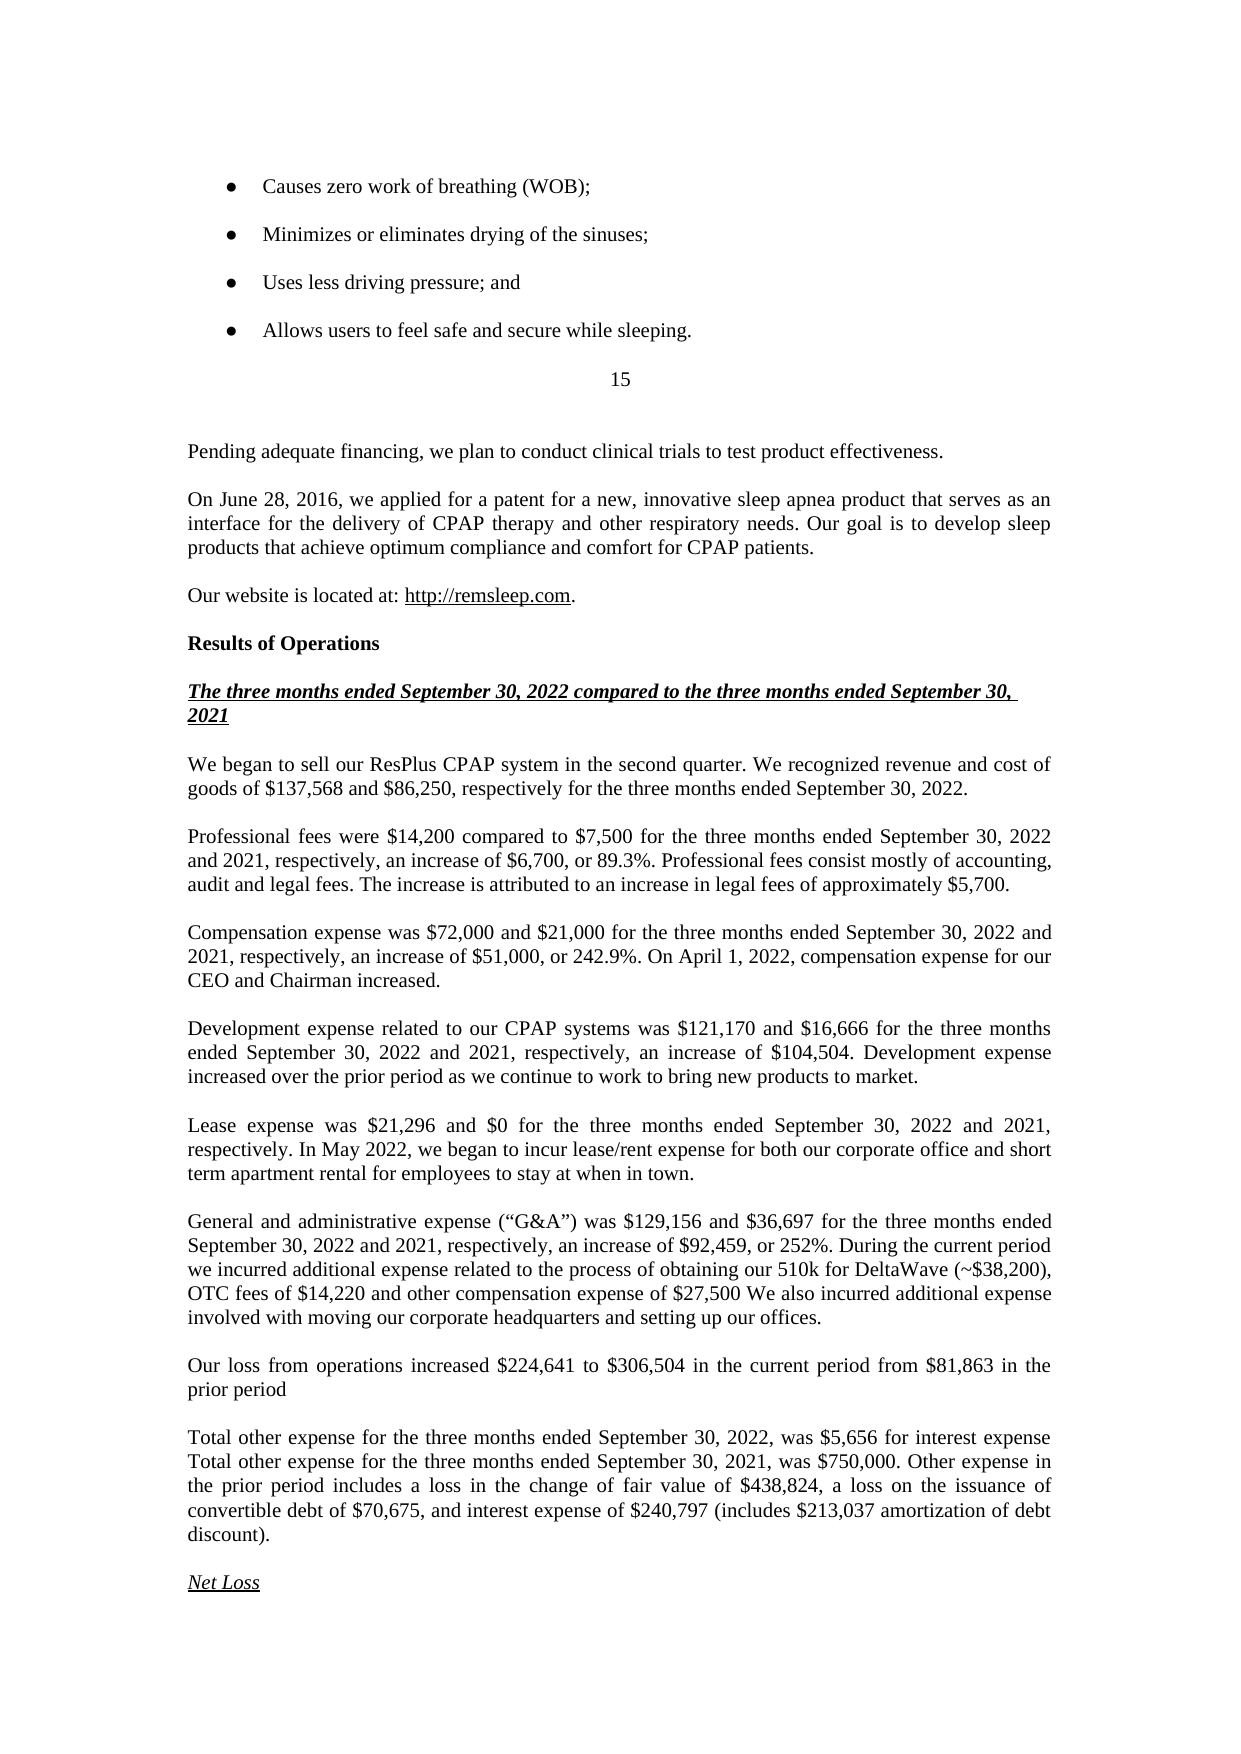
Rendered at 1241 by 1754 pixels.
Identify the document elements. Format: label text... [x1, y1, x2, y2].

text Our loss from operations increased $224,641 to $306,504 in the current period from $81,863 in the prior period [187, 1353, 1053, 1401]
text Compensation expense was $72,000 and $21,000 for the three months ended September 30, 2022 and 2021, respectively, an increase of $51,000, or 242.9%. On April 1, 2022, compensation expense for our CEO and Chairman increased. [187, 920, 1053, 992]
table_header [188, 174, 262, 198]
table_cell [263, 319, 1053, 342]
text On June 28, 2016, we applied for a patent for a new, innovative sleep apnea product that serves as an interface for the delivery of CPAP therapy and other respiratory needs. Our goal is to develop sleep products that achieve optimum compliance and comfort for CPAP patients. [187, 487, 1053, 559]
text Results of Operations [187, 631, 1053, 655]
text We began to sell our ResPlus CPAP system in the second quarter. We recognized revenue and cost of goods of $137,568 and $86,250, respectively for the three months ended September 30, 2022. [187, 752, 1053, 800]
text Lease expense was $21,296 and $0 for the three months ended September 30, 2022 and 2021, respectively. In May 2022, we began to incur lease/rent expense for both our corporate office and short term apartment rental for employees to stay at when in town. [187, 1112, 1053, 1185]
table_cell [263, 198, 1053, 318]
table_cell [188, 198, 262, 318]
text General and administrative expense (“G&A”) was $129,156 and $36,697 for the three months ended September 30, 2022 and 2021, respectively, an increase of $92,459, or 252%. During the current period we incurred additional expense related to the process of obtaining our 510k for DeltaWave (~$38,200), OTC fees of $14,220 and other compensation expense of $27,500 We also incurred additional expense involved with moving our corporate headquarters and setting up our offices. [187, 1209, 1053, 1329]
text Our website is located at: http://remsleep.com. [187, 583, 1053, 607]
text 15 [187, 367, 1053, 391]
text Total other expense for the three months ended September 30, 2022, was $5,656 for interest expense Total other expense for the three months ended September 30, 2021, was $750,000. Other expense in the prior period includes a loss in the change of fair value of $438,824, a loss on the issuance of convertible debt of $70,675, and interest expense of $240,797 (includes $213,037 amortization of debt discount). [187, 1425, 1053, 1546]
text Professional fees were $14,200 compared to $7,500 for the three months ended September 30, 2022 and 2021, respectively, an increase of $6,700, or 89.3%. Professional fees consist mostly of accounting, audit and legal fees. The increase is attributed to an increase in legal fees of approximately $5,700. [187, 824, 1053, 896]
text Pending adequate financing, we plan to conduct clinical trials to test product effectiveness. [187, 439, 1053, 463]
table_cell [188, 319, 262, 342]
text The three months ended September 30, 2022 compared to the three months ended September 30, 2021 [187, 679, 1053, 727]
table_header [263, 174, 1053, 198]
text Net Loss [187, 1570, 1053, 1594]
text Development expense related to our CPAP systems was $121,170 and $16,666 for the three months ended September 30, 2022 and 2021, respectively, an increase of $104,504. Development expense increased over the prior period as we continue to work to bring new products to market. [187, 1016, 1053, 1088]
